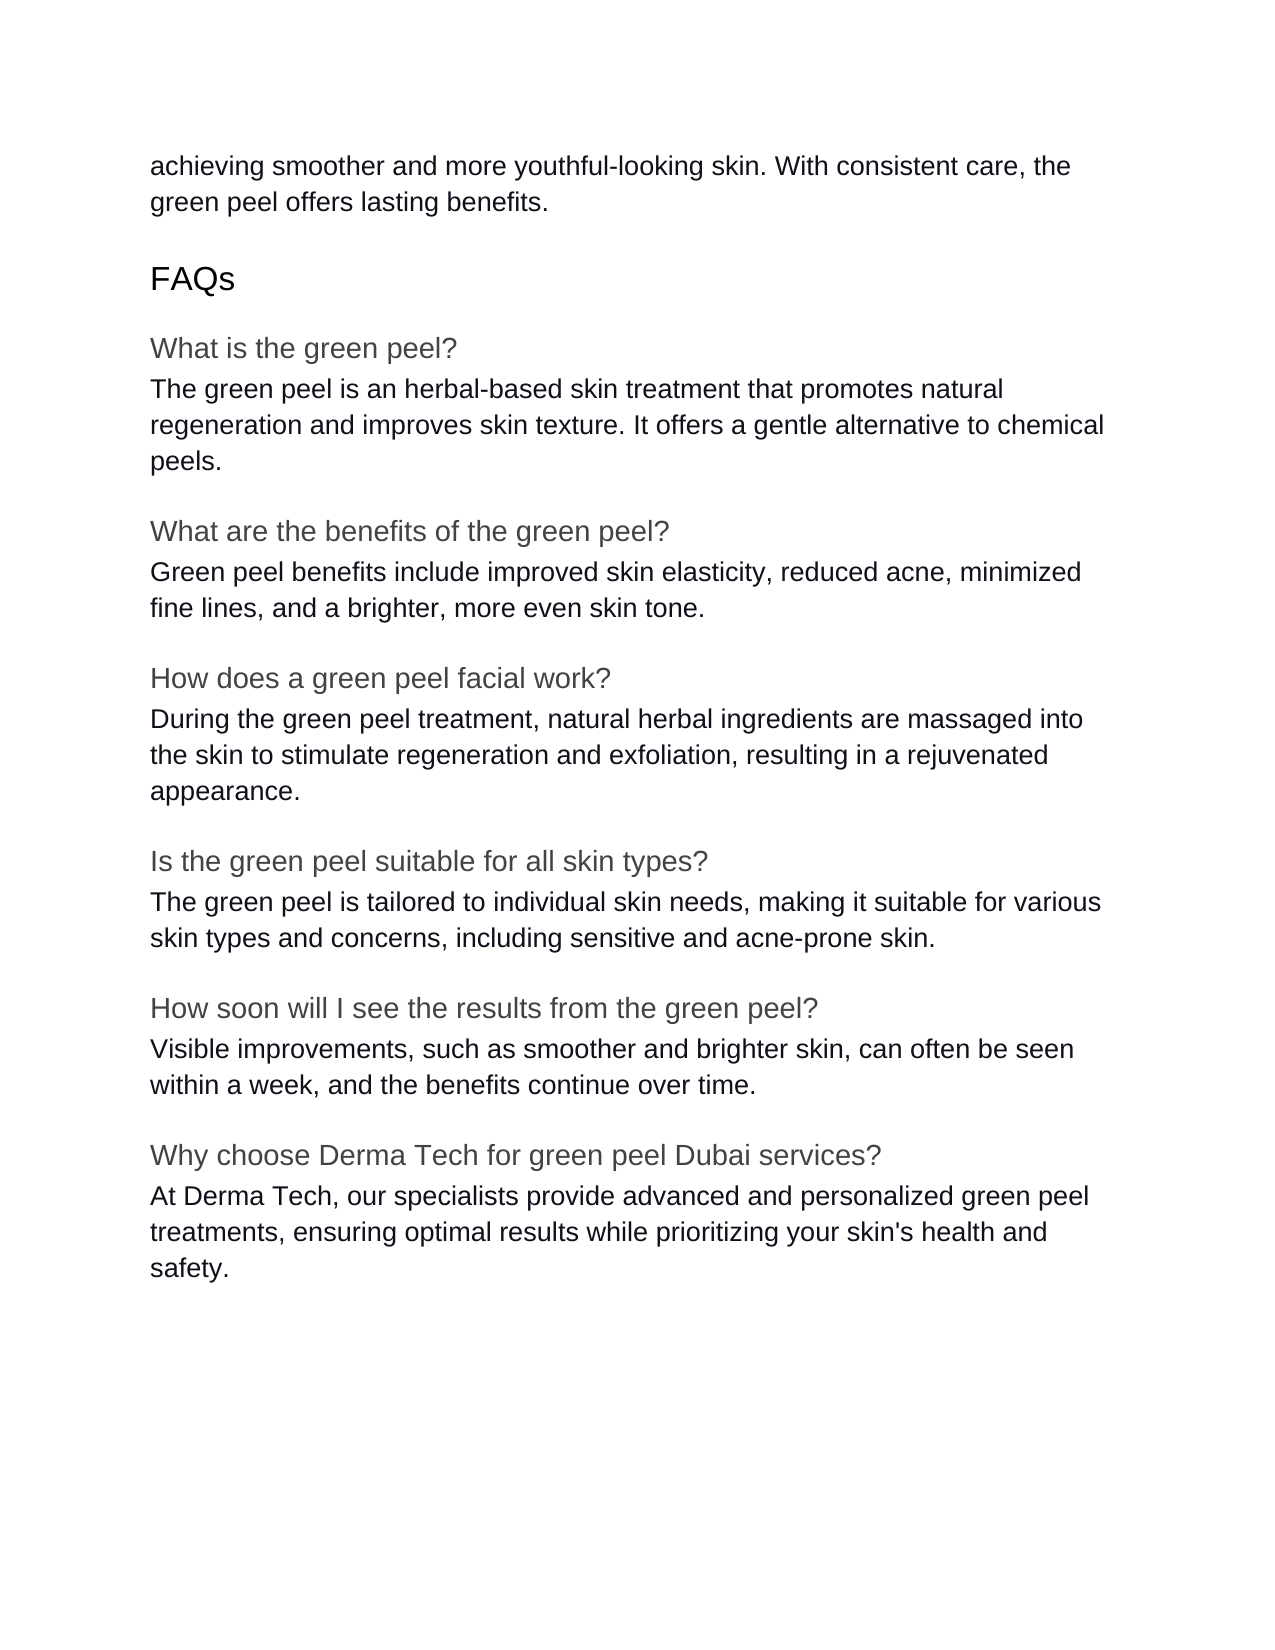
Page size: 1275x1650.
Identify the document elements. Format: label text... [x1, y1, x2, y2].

subtitle What are the benefits of the green peel? [150, 514, 1125, 548]
text At Derma Tech, our specialists provide advanced and personalized green peel treatments, ensuring optimal results while prioritizing your skin's health and safety. [150, 1180, 1125, 1283]
text The green peel is an herbal-based skin treatment that promotes natural regeneration and improves skin texture. It offers a gentle alternative to chemical peels. [150, 373, 1125, 476]
subtitle Is the green peel suitable for all skin types? [150, 844, 1125, 878]
subtitle FAQs [150, 259, 1125, 298]
text Visible improvements, such as smoother and brighter skin, can often be seen within a week, and the benefits continue over time. [150, 1033, 1125, 1100]
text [150, 150, 1125, 217]
subtitle How does a green peel facial work? [150, 661, 1125, 695]
subtitle Why choose Derma Tech for green peel Dubai services? [150, 1138, 1125, 1172]
text Green peel benefits include improved skin elasticity, reduced acne, minimized fine lines, and a brighter, more even skin tone. [150, 556, 1125, 623]
text During the green peel treatment, natural herbal ingredients are massaged into the skin to stimulate regeneration and exfoliation, resulting in a rejuvenated appearance. [150, 703, 1125, 806]
subtitle What is the green peel? [150, 331, 1125, 365]
text The green peel is tailored to individual skin needs, making it suitable for various skin types and concerns, including sensitive and acne-prone skin. [150, 886, 1125, 953]
subtitle How soon will I see the results from the green peel? [150, 991, 1125, 1025]
